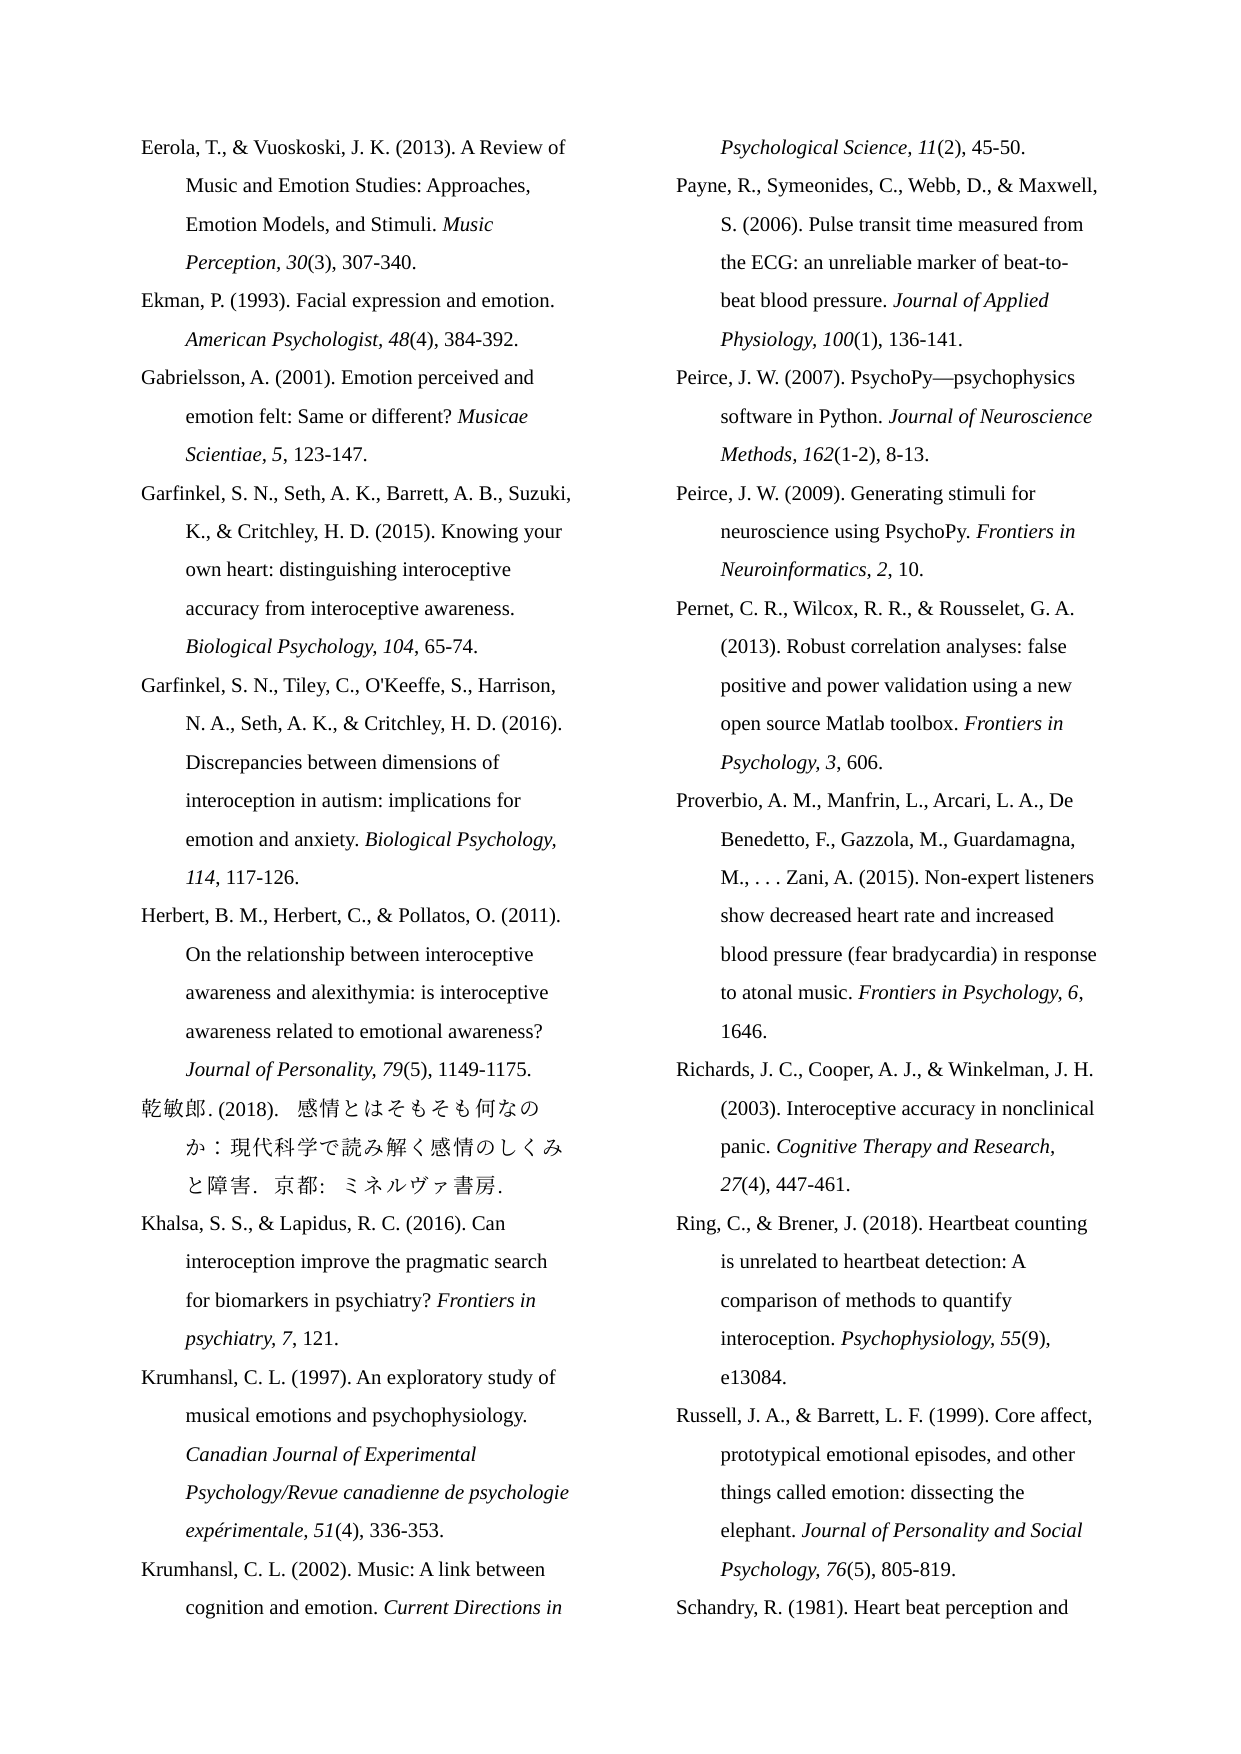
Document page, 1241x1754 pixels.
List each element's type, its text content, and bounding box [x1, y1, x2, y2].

text Krumhansl, C. L. (2002). Music: A link between cognition and emotion. Current Directions in Psychological Science, 11(2), 45-50. [666, 127, 1099, 166]
text Peirce, J. W. (2007). PsychoPy—psychophysics software in Python. Journal of Neuroscience Methods, 162(1-2), 8-13. [666, 358, 1099, 473]
text Garfinkel, S. N., Seth, A. K., Barrett, A. B., Suzuki, K., & Critchley, H. D. (2015). Knowing your own heart: distinguishing interoceptive accuracy from interoceptive awareness. Biological Psychology, 104, 65-74. [141, 473, 574, 666]
text Peirce, J. W. (2009). Generating stimuli for neuroscience using PsychoPy. Frontiers in Neuroinformatics, 2, 10. [666, 473, 1099, 589]
text Ring, C., & Brener, J. (2018). Heartbeat counting is unrelated to heartbeat detection: A comparison of methods to quantify interoception. Psychophysiology, 55(9), e13084. [666, 1204, 1099, 1396]
text Russell, J. A., & Barrett, L. F. (1999). Core affect, prototypical emotional episodes, and other things called emotion: dissecting the elephant. Journal of Personality and Social Psychology, 76(5), 805-819. [666, 1396, 1099, 1588]
text Richards, J. C., Cooper, A. J., & Winkelman, J. H. (2003). Interoceptive accuracy in nonclinical panic. Cognitive Therapy and Research, 27(4), 447-461. [666, 1050, 1099, 1204]
text 乾敏郎. (2018). 感情とはそもそも何なのか：現代科学で読み解く感情のしくみと障害. 京都: ミネルヴァ書房. [141, 1088, 574, 1204]
text Krumhansl, C. L. (2002). Music: A link between cognition and emotion. Current Directions in Psychological Science, 11(2), 45-50. [141, 1549, 574, 1626]
text Gabrielsson, A. (2001). Emotion perceived and emotion felt: Same or different? Musicae Scientiae, 5, 123-147. [141, 358, 574, 473]
text Proverbio, A. M., Manfrin, L., Arcari, L. A., De Benedetto, F., Gazzola, M., Guardamagna, M., . . . Zani, A. (2015). Non-expert listeners show decreased heart rate and increased blood pressure (fear bradycardia) in response to atonal music. Frontiers in Psychology, 6, 1646. [666, 781, 1099, 1050]
text Krumhansl, C. L. (1997). An exploratory study of musical emotions and psychophysiology. Canadian Journal of Experimental Psychology/Revue canadienne de psychologie expérimentale, 51(4), 336-353. [141, 1357, 574, 1549]
text Herbert, B. M., Herbert, C., & Pollatos, O. (2011). On the relationship between interoceptive awareness and alexithymia: is interoceptive awareness related to emotional awareness? Journal of Personality, 79(5), 1149-1175. [141, 896, 574, 1088]
text Ekman, P. (1993). Facial expression and emotion. American Psychologist, 48(4), 384-392. [141, 281, 574, 358]
text Schandry, R. (1981). Heart beat perception and emotional experience. Psychophysiology, 18(4), 483-488. [666, 1588, 1099, 1626]
text Garfinkel, S. N., Tiley, C., O'Keeffe, S., Harrison, N. A., Seth, A. K., & Critchley, H. D. (2016). Discrepancies between dimensions of interoception in autism: implications for emotion and anxiety. Biological Psychology, 114, 117-126. [141, 666, 574, 896]
text Payne, R., Symeonides, C., Webb, D., & Maxwell, S. (2006). Pulse transit time measured from the ECG: an unreliable marker of beat-to-beat blood pressure. Journal of Applied Physiology, 100(1), 136-141. [666, 166, 1099, 358]
text Pernet, C. R., Wilcox, R. R., & Rousselet, G. A. (2013). Robust correlation analyses: false positive and power validation using a new open source Matlab toolbox. Frontiers in Psychology, 3, 606. [666, 589, 1099, 781]
text Eerola, T., & Vuoskoski, J. K. (2013). A Review of Music and Emotion Studies: Approaches, Emotion Models, and Stimuli. Music Perception, 30(3), 307-340. [141, 127, 574, 281]
text Khalsa, S. S., & Lapidus, R. C. (2016). Can interoception improve the pragmatic search for biomarkers in psychiatry? Frontiers in psychiatry, 7, 121. [141, 1204, 574, 1357]
